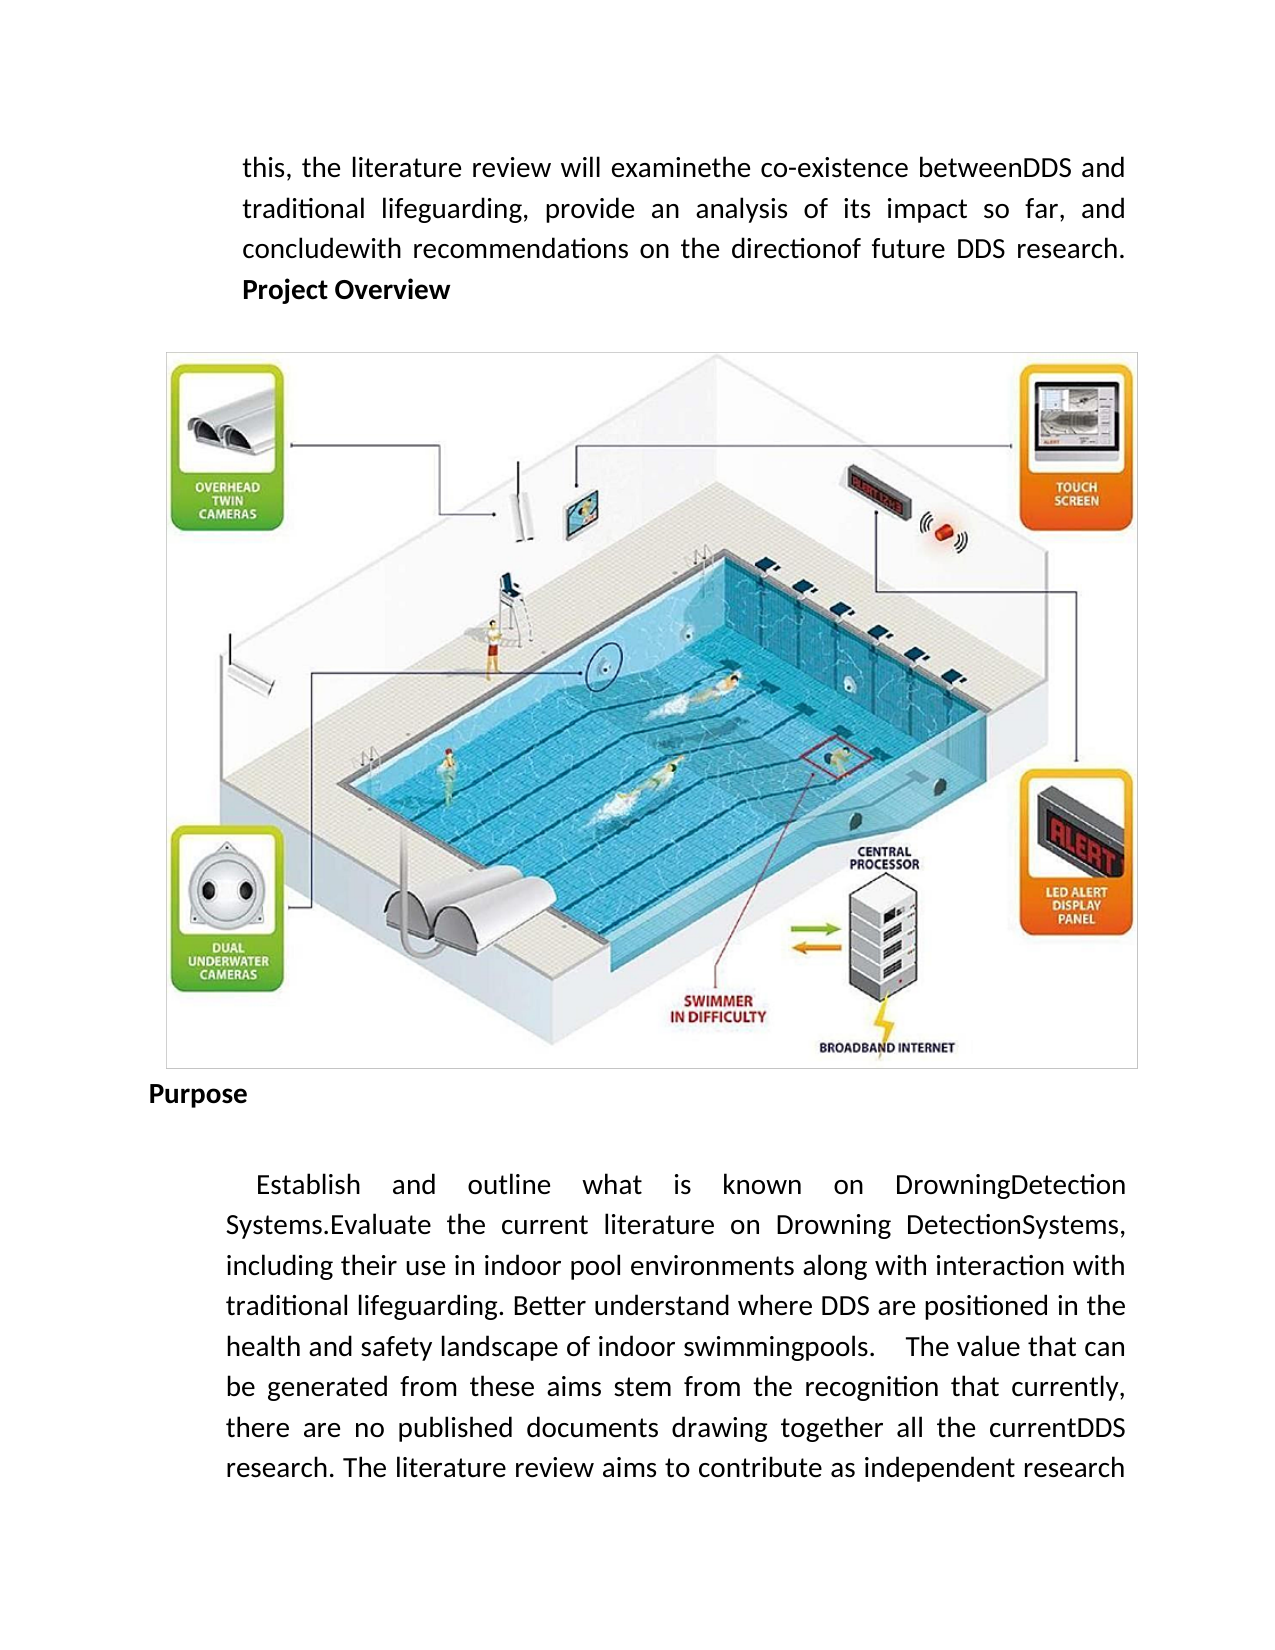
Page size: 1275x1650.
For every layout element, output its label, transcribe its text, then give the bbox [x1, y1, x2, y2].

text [225, 1166, 1127, 1485]
picture [164, 350, 1139, 1071]
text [242, 149, 1127, 306]
subtitle Purpose [148, 1076, 1171, 1111]
